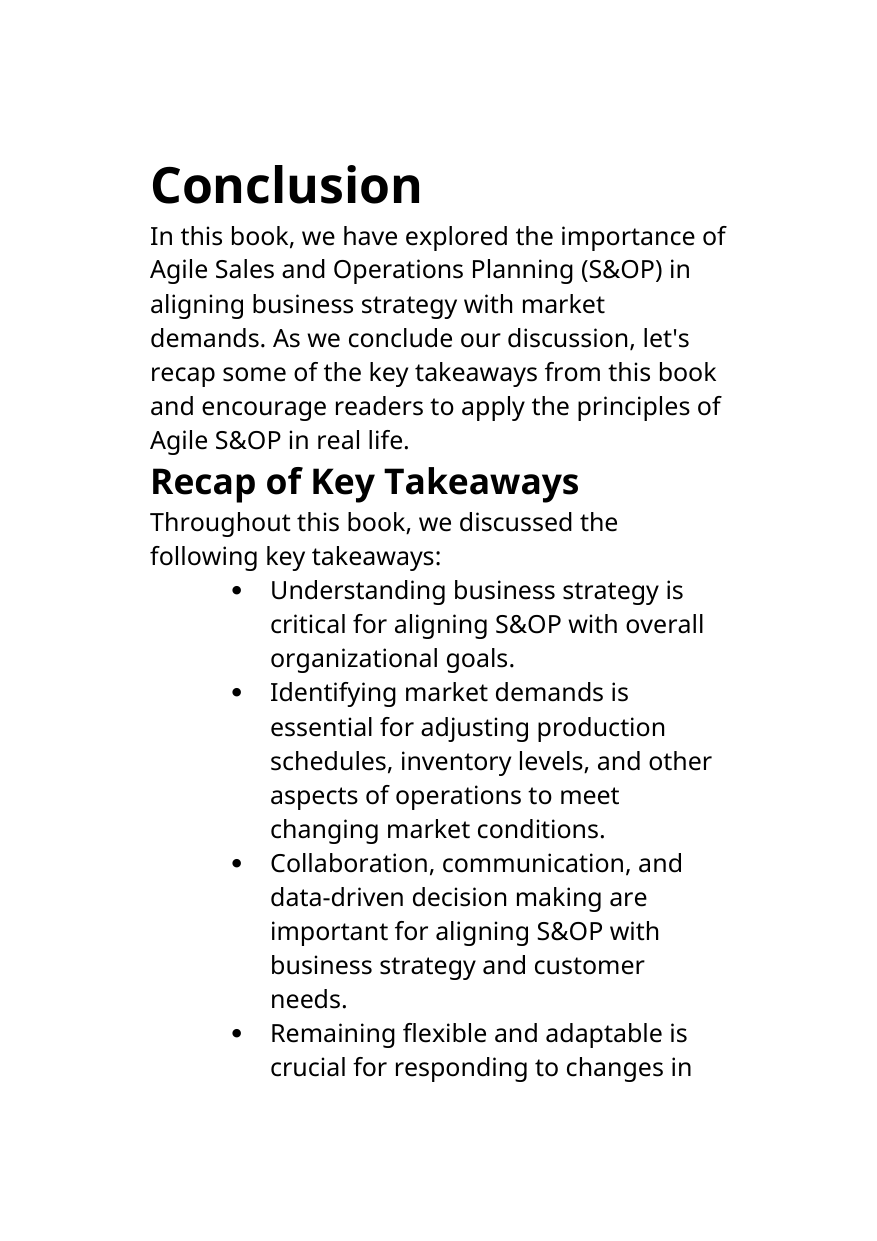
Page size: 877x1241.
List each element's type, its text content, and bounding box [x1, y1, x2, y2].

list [232, 1016, 727, 1084]
text Throughout this book, we discussed the following key takeaways: [150, 505, 727, 573]
text In this book, we have explored the importance of Agile Sales and Operations Planning (S&OP) in aligning business strategy with market demands. As we conclude our discussion, let's recap some of the key takeaways from this book and encourage readers to apply the principles of Agile S&OP in real life. [150, 218, 727, 457]
list Identifying market demands is essential for adjusting production schedules, inventory levels, and other aspects of operations to meet changing market conditions. [232, 675, 727, 845]
list Understanding business strategy is critical for aligning S&OP with overall organizational goals. [232, 573, 727, 675]
list Collaboration, communication, and data-driven decision making are important for aligning S&OP with business strategy and customer needs. [232, 845, 727, 1016]
subtitle Conclusion [150, 150, 727, 218]
subtitle Recap of Key Takeaways [150, 457, 727, 505]
